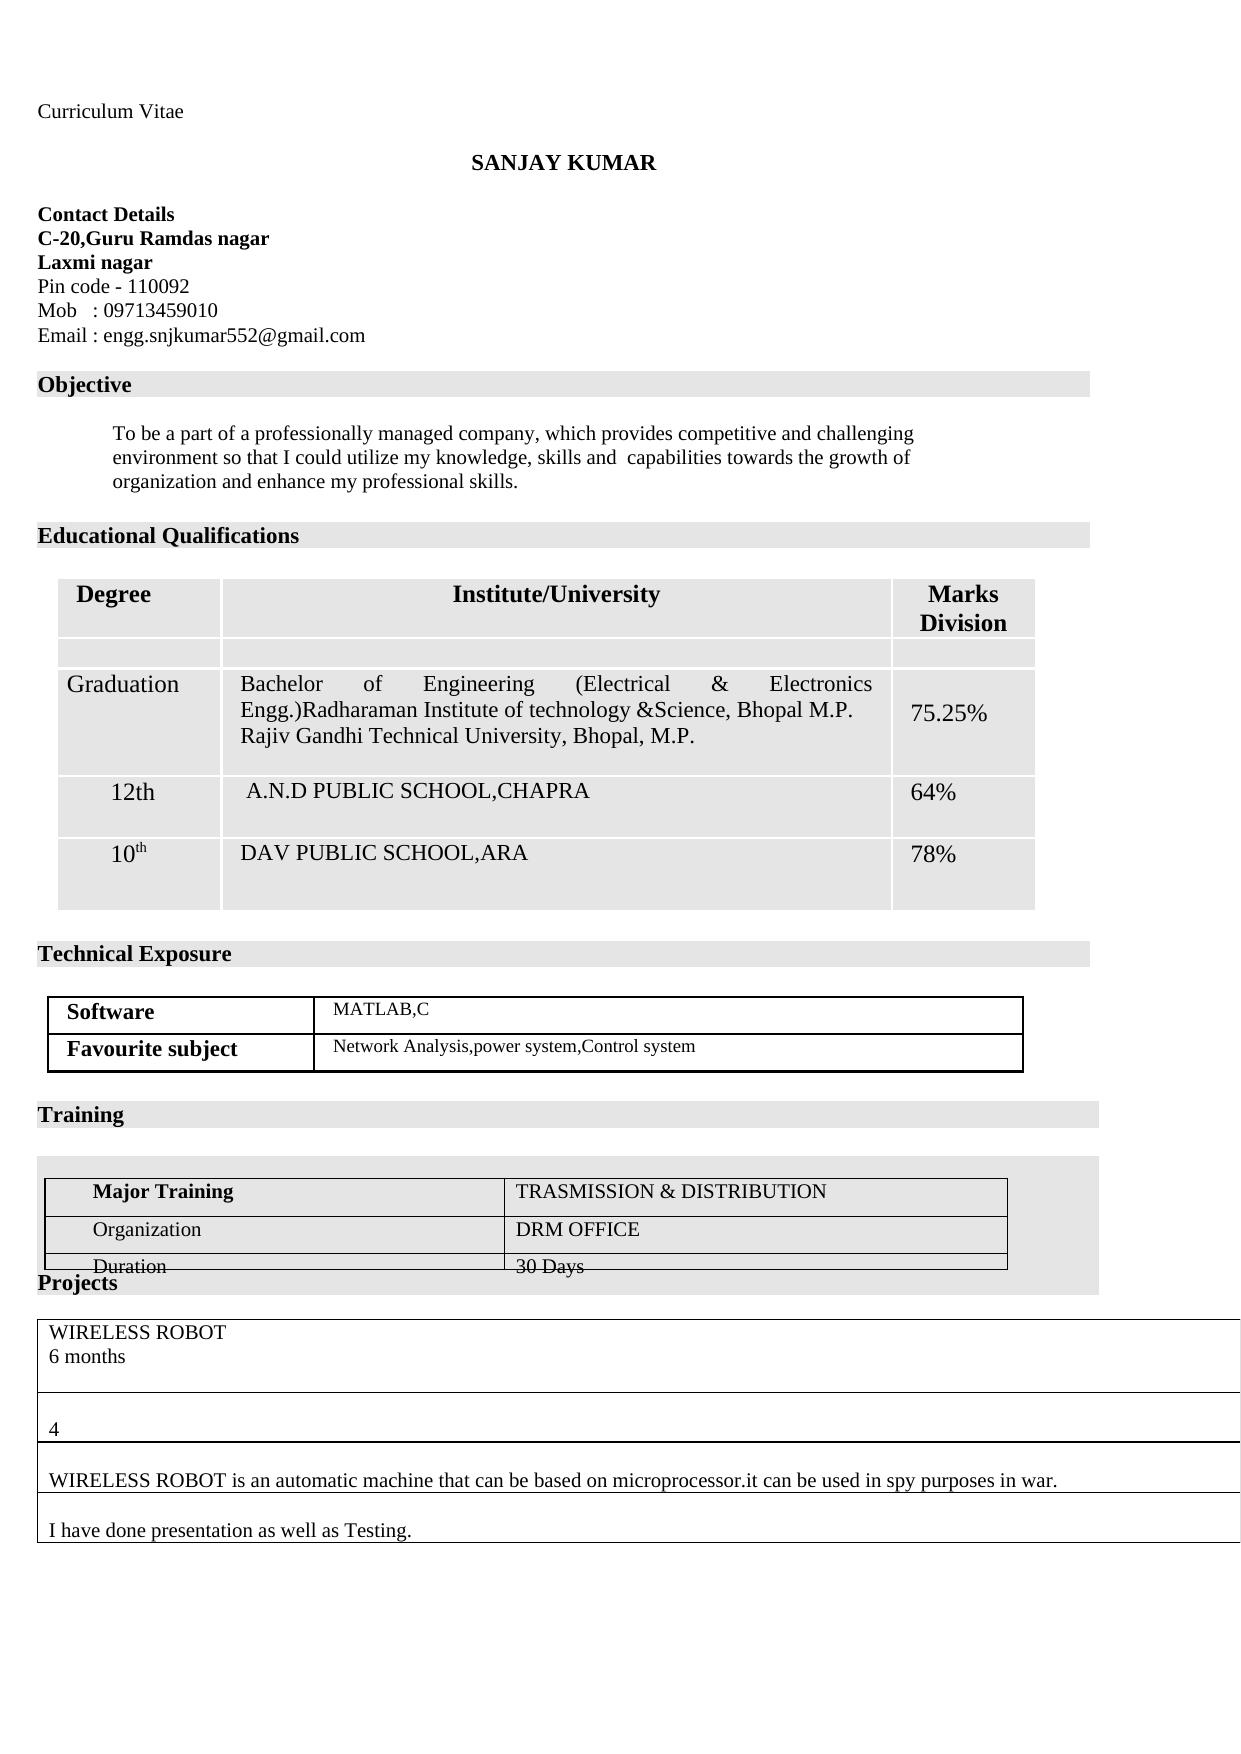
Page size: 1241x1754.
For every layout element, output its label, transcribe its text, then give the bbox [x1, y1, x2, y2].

table_cell I have done presentation as well as Testing. [38, 1493, 1240, 1542]
text Email : engg.snjkumar552@gmail.com [37, 322, 1090, 347]
table_cell 75.25% [893, 670, 1035, 775]
text Projects [37, 1156, 1099, 1295]
text To be a part of a professionally managed company, which provides competitive and challenging [112, 421, 1090, 445]
text Training [37, 1101, 1099, 1128]
text Educational Qualifications [37, 522, 1090, 548]
text Curriculum Vitae [37, 99, 1090, 123]
text Technical Exposure [37, 941, 1090, 967]
table_header MATLAB,C [315, 998, 1022, 1033]
table_header WIRELESS ROBOT 6 months [38, 1320, 1240, 1392]
table_cell [893, 639, 1035, 667]
table_cell 64% [893, 777, 1035, 837]
table_cell Graduation [58, 670, 220, 775]
text C-20,Guru Ramdas nagar [37, 226, 1090, 250]
table_cell WIRELESS ROBOT is an automatic machine that can be based on microprocessor.it can be used in spy purposes in war. [38, 1443, 1240, 1492]
table_cell [223, 639, 891, 667]
table_header Institute/University [223, 579, 891, 637]
table_cell 4 [38, 1393, 1240, 1441]
text Mob : 09713459010 [37, 298, 1090, 322]
table_cell DAV PUBLIC SCHOOL,ARA [223, 839, 891, 910]
text environment so that I could utilize my knowledge, skills and capabilities towards the growth of [112, 445, 1090, 469]
table_cell 10th [58, 839, 220, 910]
table_cell Bachelor of Engineering (Electrical & Electronics Engg.)Radharaman Institute of technology &Science, Bhopal M.P. Rajiv Gandhi Technical University, Bhopal, M.P. [223, 670, 891, 775]
text Laxmi nagar [37, 250, 1090, 274]
table_cell 12th [58, 777, 220, 837]
table_cell A.N.D PUBLIC SCHOOL,CHAPRA [223, 777, 891, 837]
text SANJAY KUMAR [37, 149, 1090, 176]
text Pin code - 110092 [37, 274, 1090, 298]
table_header Marks Division [893, 579, 1035, 637]
text Objective [37, 371, 1090, 397]
table_cell 78% [893, 839, 1035, 910]
table_cell Favourite subject [49, 1035, 313, 1070]
table_header Software [49, 998, 313, 1033]
table_header Degree [58, 579, 220, 637]
table_cell Network Analysis,power system,Control system [315, 1035, 1022, 1070]
text organization and enhance my professional skills. [112, 469, 1090, 493]
text Contact Details [37, 202, 1090, 226]
table_cell [58, 639, 220, 667]
